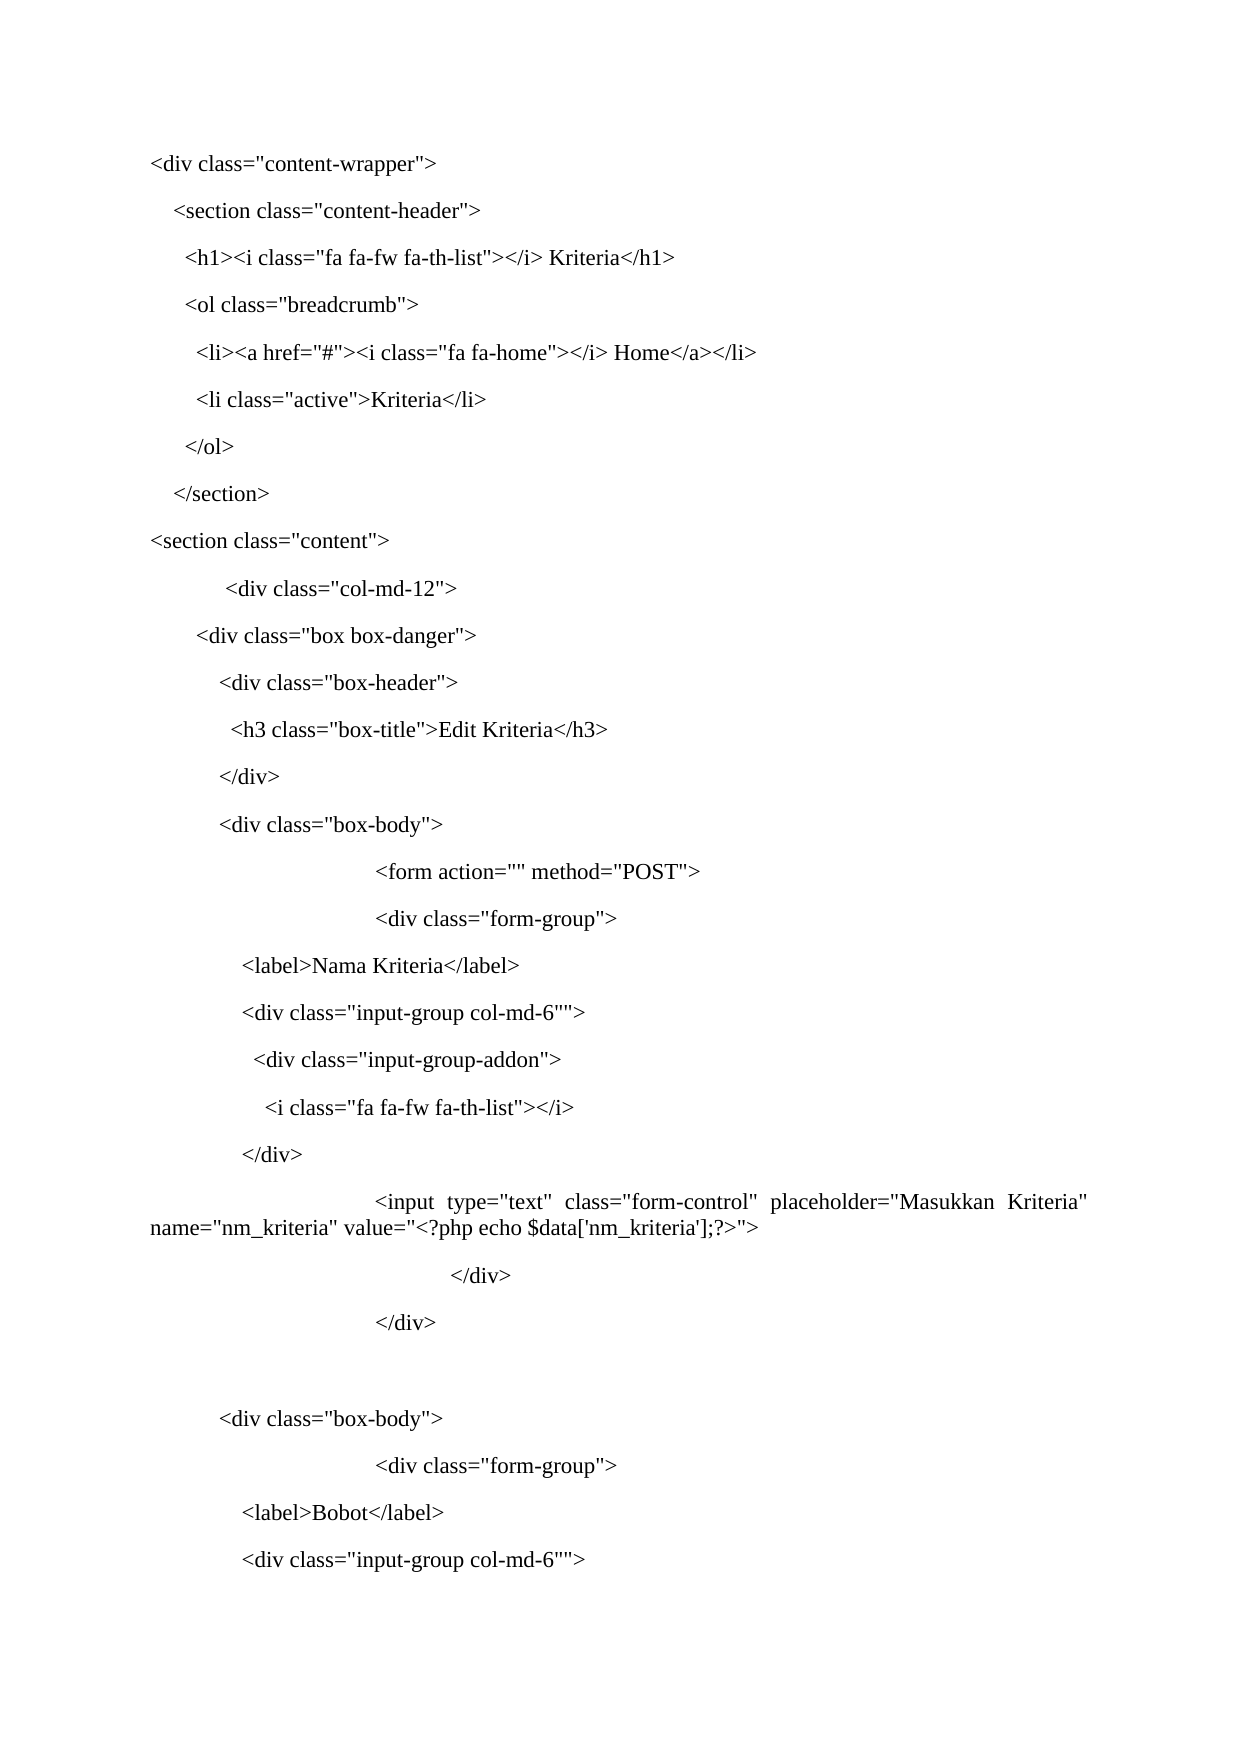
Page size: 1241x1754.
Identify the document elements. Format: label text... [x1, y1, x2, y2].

text </div> [150, 1309, 1090, 1335]
text <input type="text" class="form-control" placeholder="Masukkan Kriteria" name="nm_kriteria" value="<?php echo $data['nm_kriteria'];?>"> [150, 1188, 1090, 1241]
text <label>Nama Kriteria</label> [150, 952, 1090, 978]
text <section class="content-header"> [150, 197, 1090, 223]
text <h3 class="box-title">Edit Kriteria</h3> [150, 716, 1090, 743]
text <i class="fa fa-fw fa-th-list"></i> [150, 1094, 1090, 1120]
text <div class="content-wrapper"> [150, 150, 1090, 176]
text </section> [150, 480, 1090, 507]
text <div class="form-group"> [150, 1452, 1090, 1478]
text </div> [150, 763, 1090, 790]
text <div class="form-group"> [150, 905, 1090, 931]
text <li class="active">Kriteria</li> [150, 386, 1090, 412]
text <div class="box-header"> [150, 669, 1090, 695]
text </ol> [150, 433, 1090, 459]
text <div class="box box-danger"> [150, 622, 1090, 648]
text <li><a href="#"><i class="fa fa-home"></i> Home</a></li> [150, 339, 1090, 365]
text <div class="input-group col-md-6""> [150, 1546, 1090, 1573]
text <div class="input-group col-md-6""> [150, 999, 1090, 1026]
text <div class="input-group-addon"> [150, 1047, 1090, 1073]
text <ol class="breadcrumb"> [150, 292, 1090, 318]
text <div class="col-md-12"> [150, 575, 1090, 601]
text </div> [150, 1141, 1090, 1167]
text <form action="" method="POST"> [150, 858, 1090, 884]
text <div class="box-body"> [150, 1405, 1090, 1431]
text <label>Bobot</label> [150, 1499, 1090, 1526]
text <div class="box-body"> [150, 811, 1090, 837]
text <h1><i class="fa fa-fw fa-th-list"></i> Kriteria</h1> [150, 244, 1090, 271]
text <section class="content"> [150, 527, 1090, 554]
text </div> [150, 1262, 1090, 1288]
